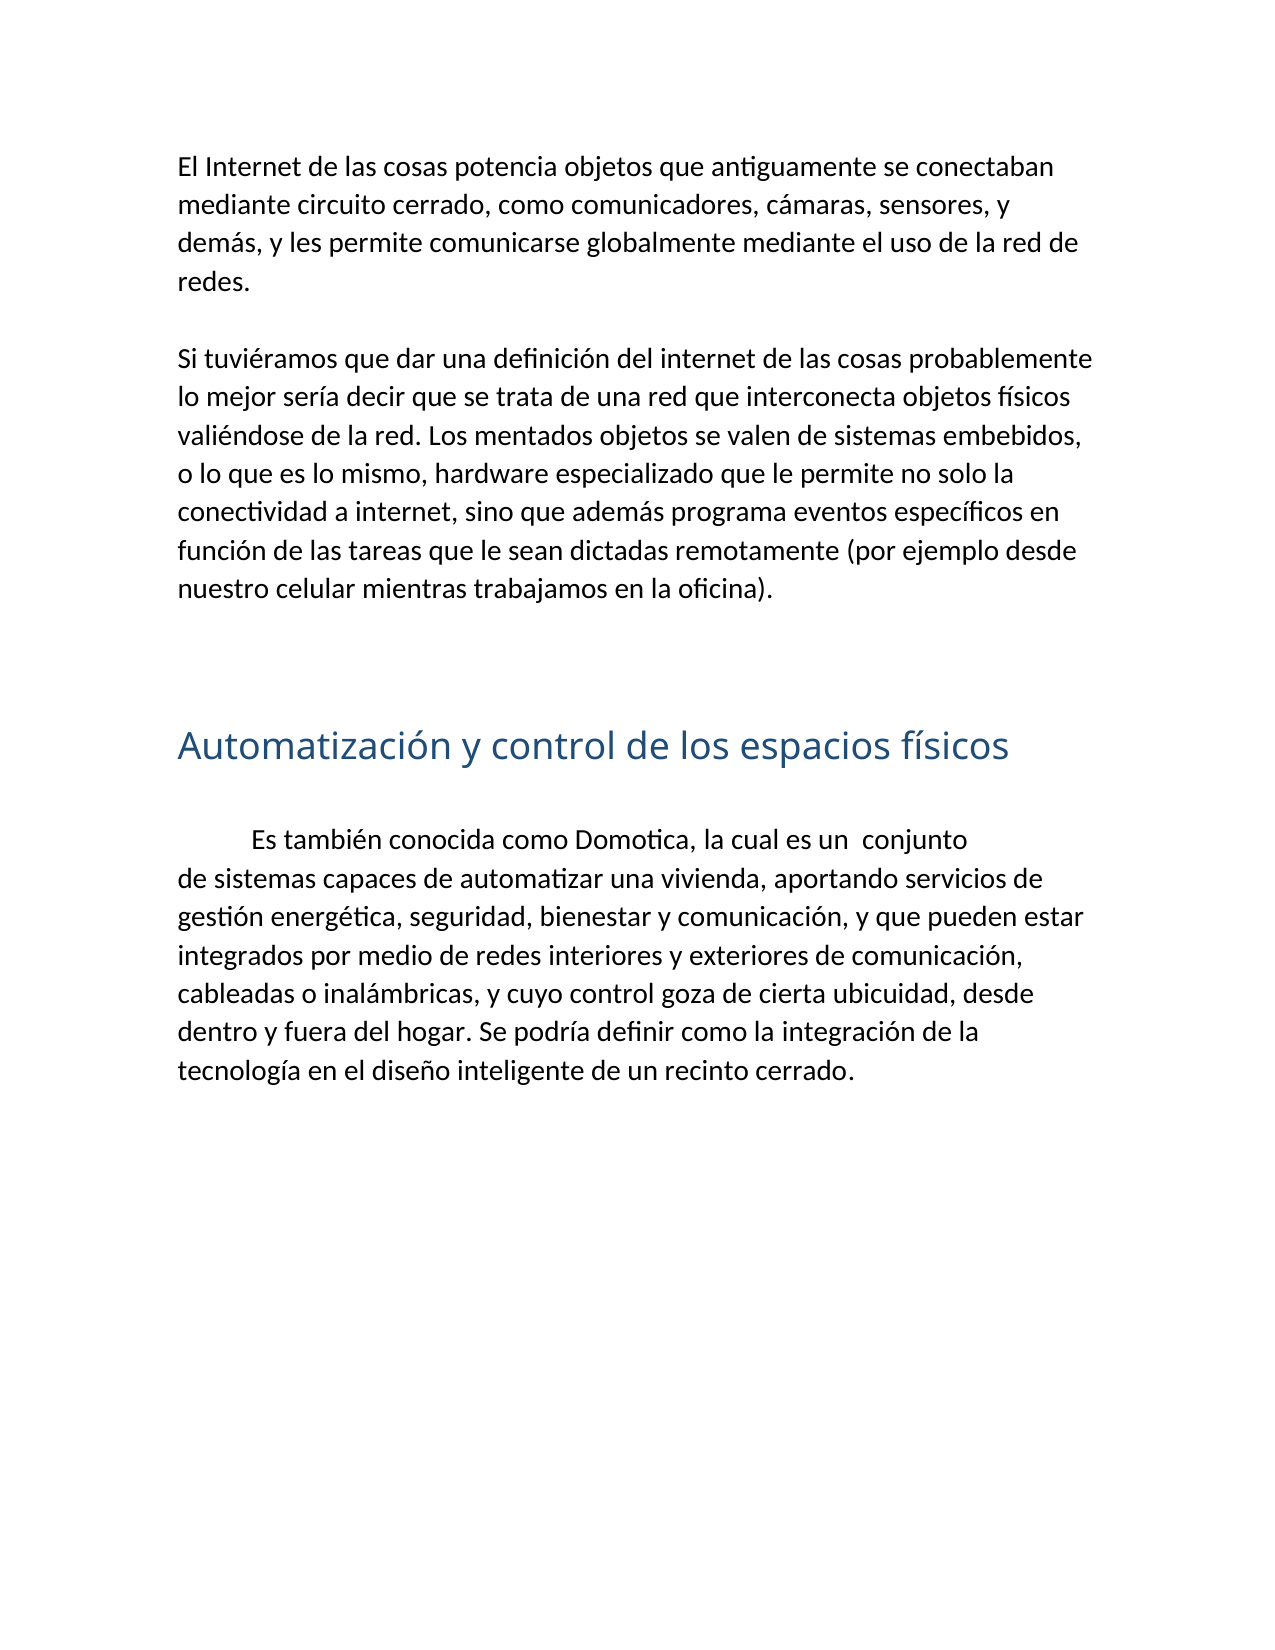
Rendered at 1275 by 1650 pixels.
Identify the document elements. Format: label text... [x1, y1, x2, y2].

text Es también conocida como Domotica, la cual es un conjunto de sistemas capaces de automatizar una vivienda, aportando servicios de gestión energética, seguridad, bienestar y comunicación, y que pueden estar integrados por medio de redes interiores y exteriores de comunicación, cableadas o inalámbricas, y cuyo control goza de cierta ubicuidad, desde dentro y fuera del hogar. Se podría definir como la integración de la tecnología en el diseño inteligente de un recinto cerrado. [177, 821, 1098, 1087]
subtitle Automatización y control de los espacios físicos [177, 719, 1098, 770]
